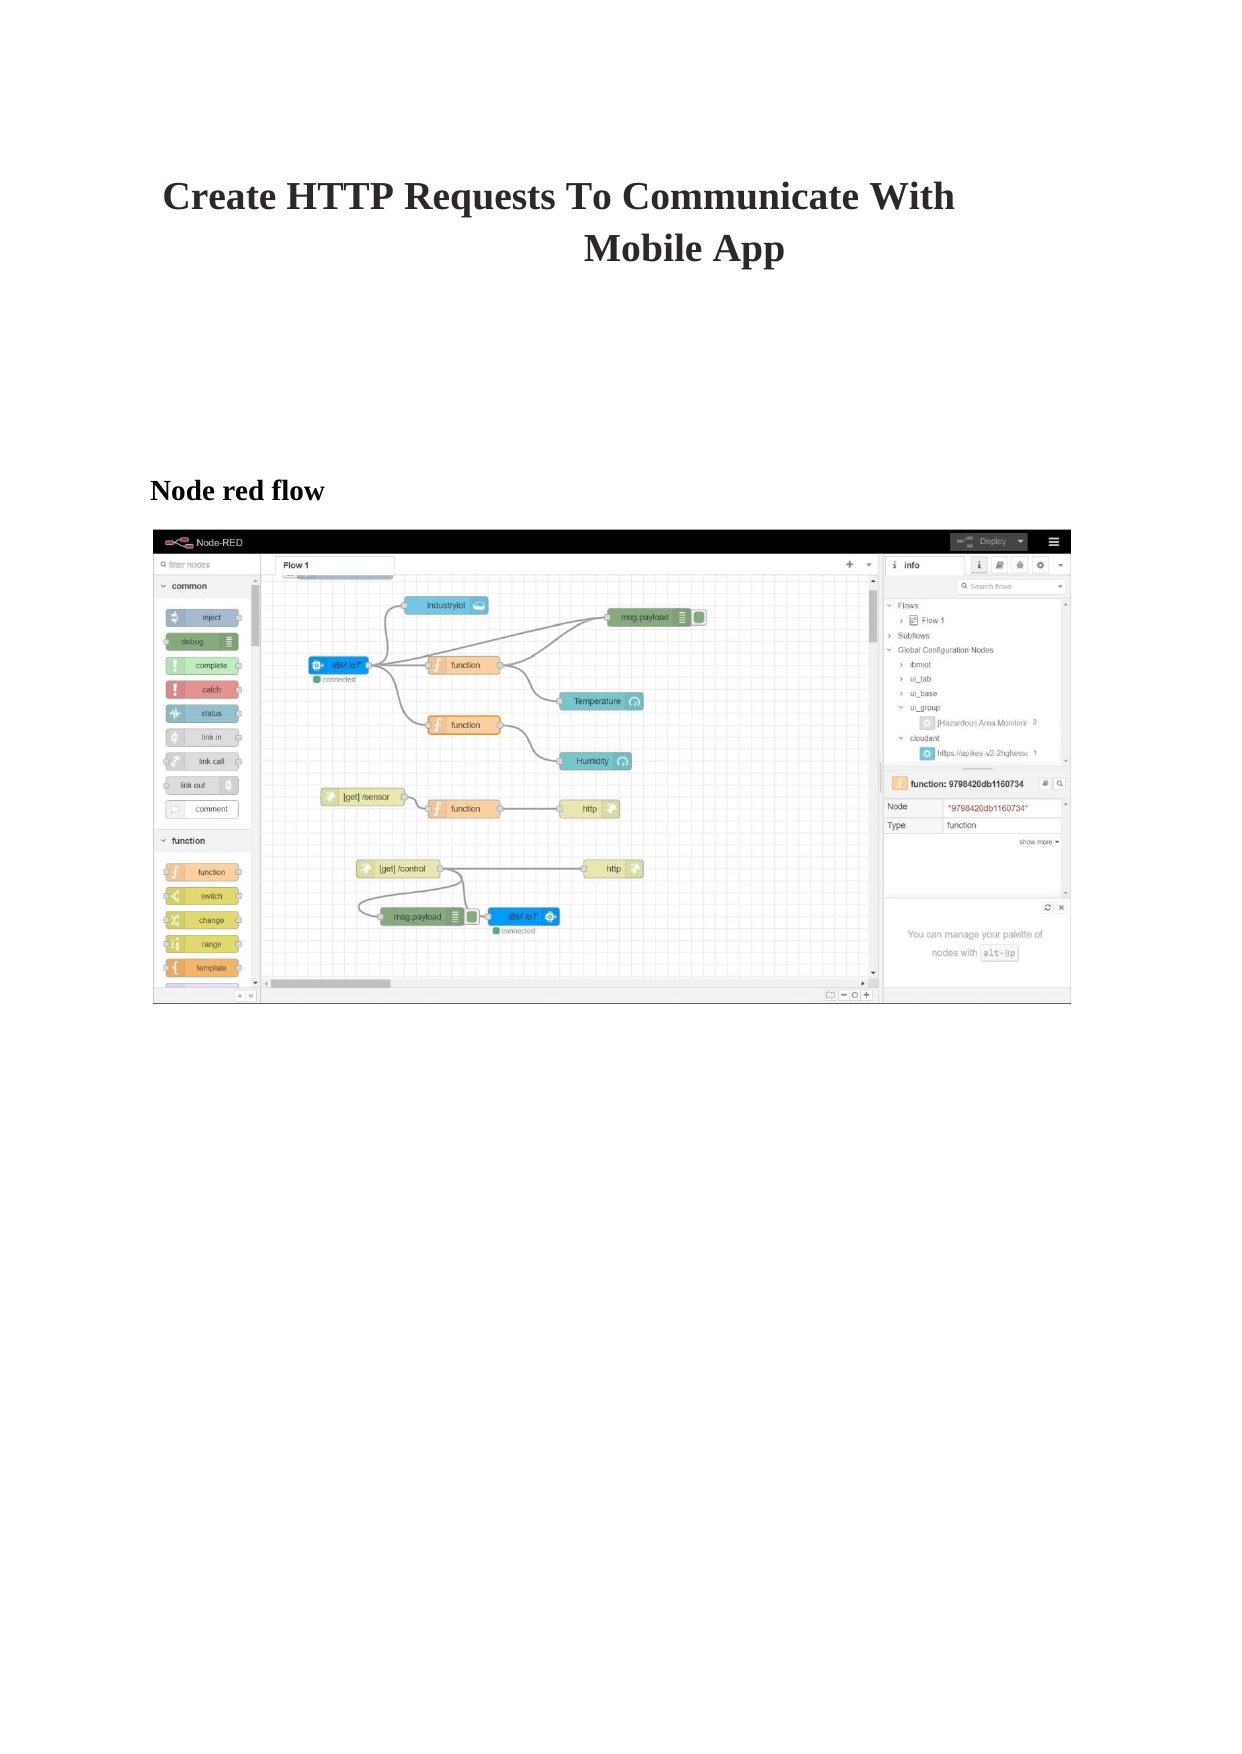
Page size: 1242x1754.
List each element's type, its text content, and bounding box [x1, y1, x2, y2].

picture [153, 529, 1071, 1004]
text Create HTTP Requests To Communicate With Mobile App [162, 172, 1075, 270]
text Node red flow [150, 473, 1106, 507]
